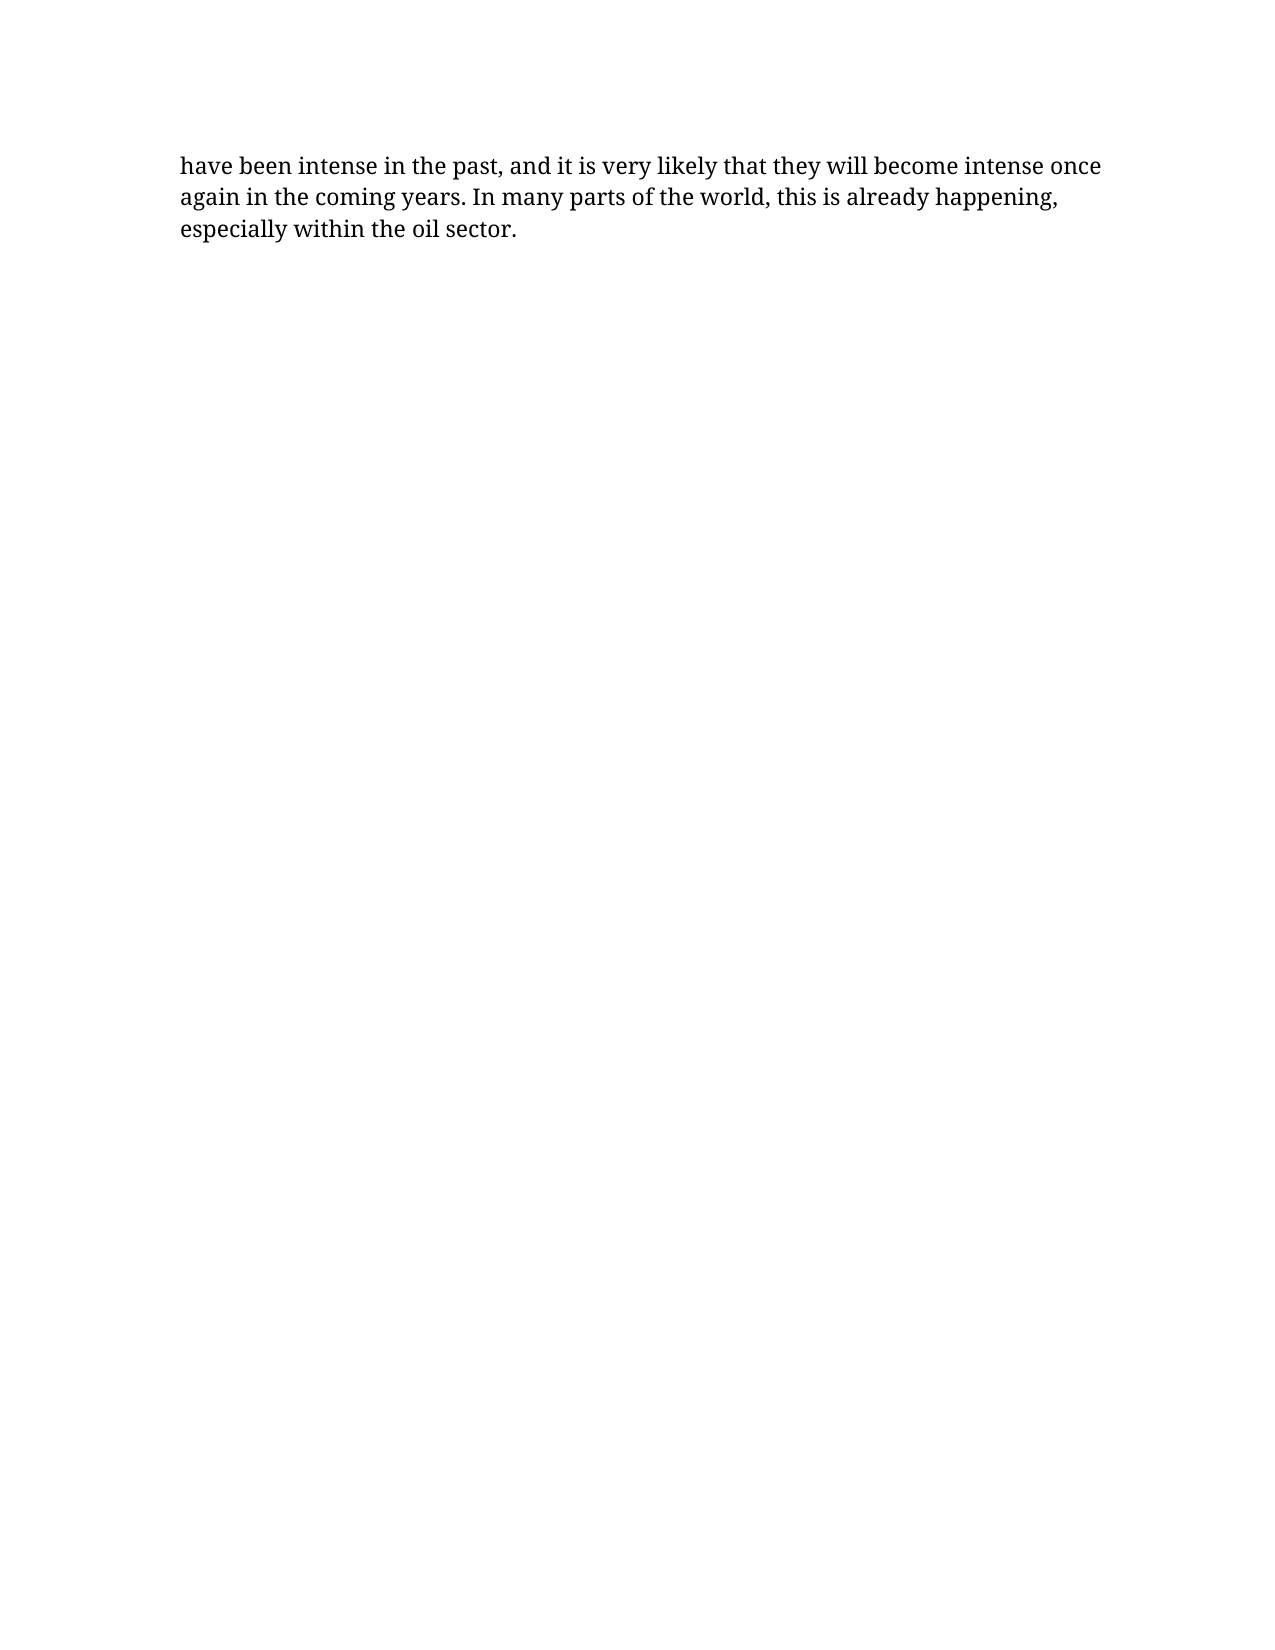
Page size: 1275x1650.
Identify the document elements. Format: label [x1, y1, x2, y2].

text [180, 150, 1125, 244]
